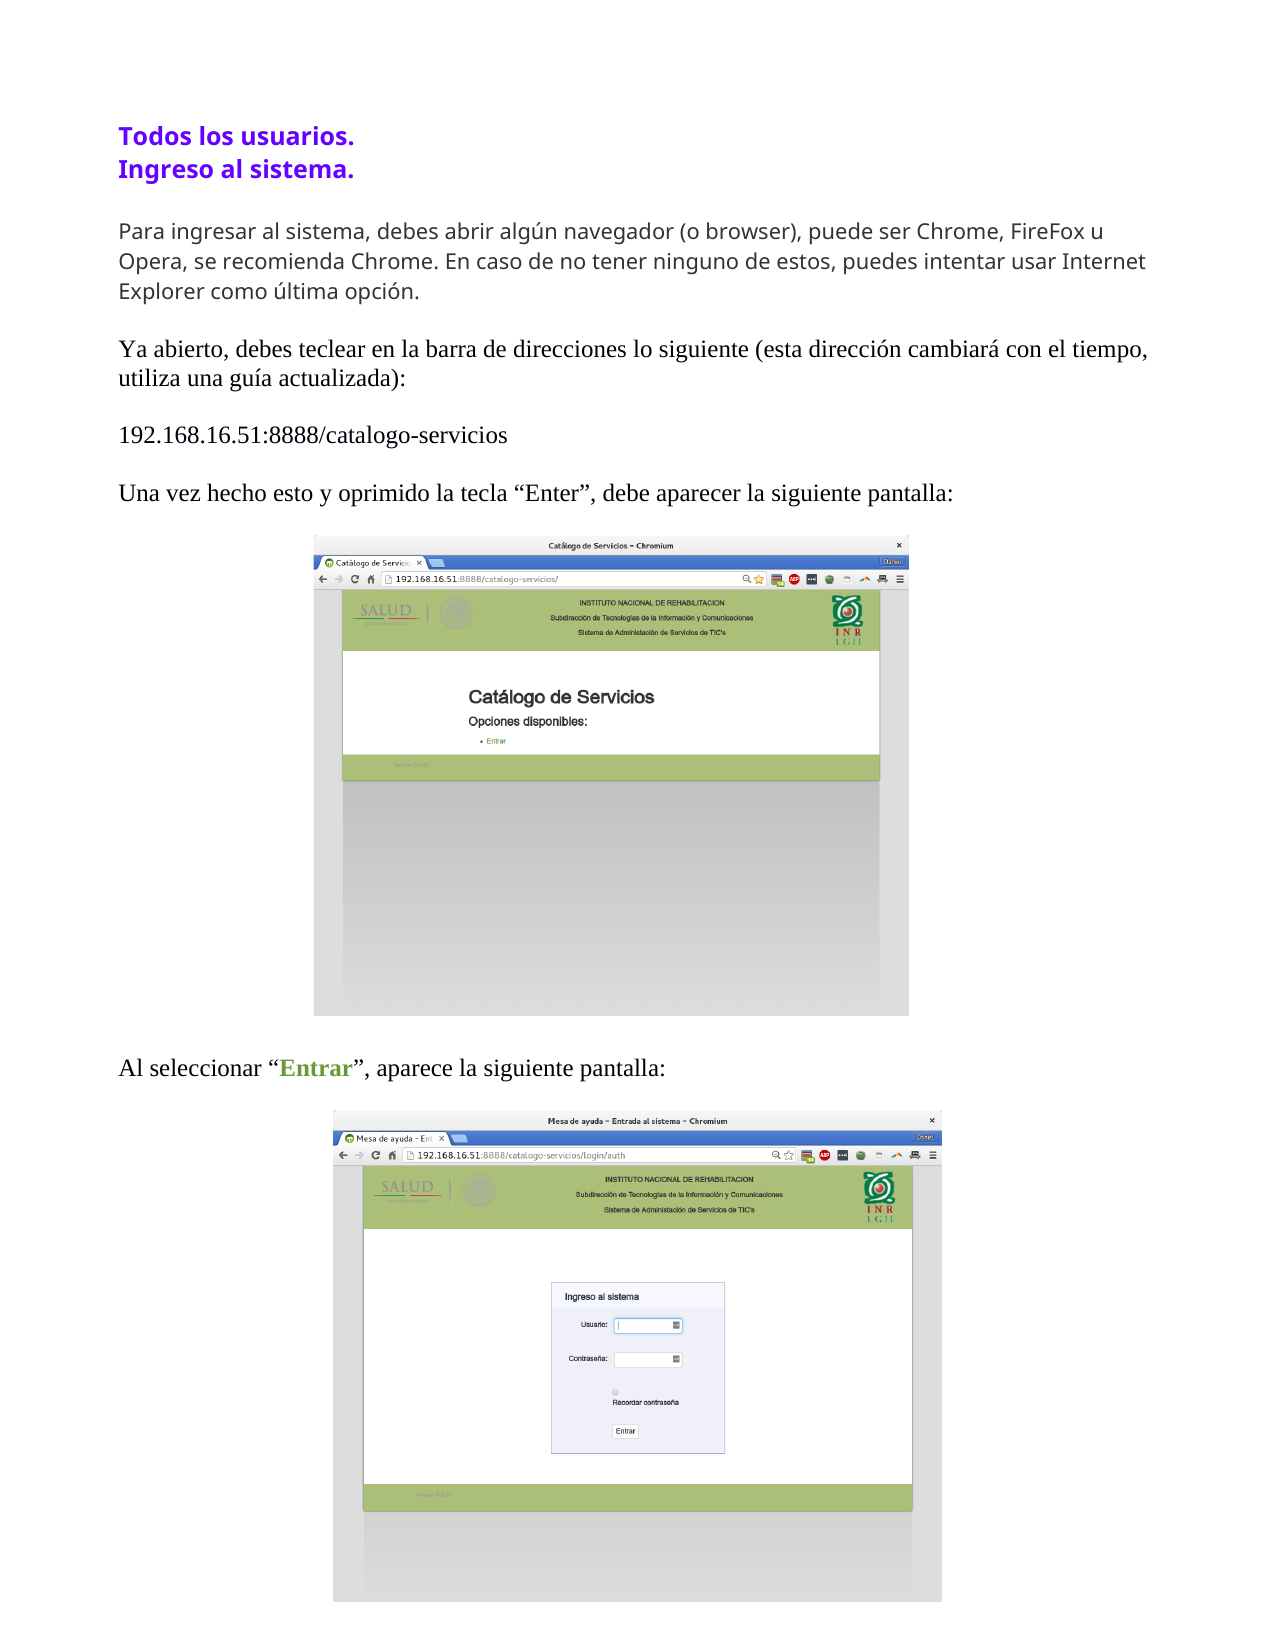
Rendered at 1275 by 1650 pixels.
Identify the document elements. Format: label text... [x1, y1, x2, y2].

text Al seleccionar “Entrar”, aparece la siguiente pantalla: [118, 1053, 1157, 1082]
text Ya abierto, debes teclear en la barra de direcciones lo siguiente (esta dirección cambiará con el tiempo, utiliza una guía actualizada): [118, 334, 1157, 392]
text Ingreso al sistema. [118, 152, 1157, 186]
text Todos los usuarios. [118, 118, 1157, 152]
text 192.168.16.51:8888/catalogo-servicios [118, 420, 1157, 449]
text Una vez hecho esto y oprimido la tecla “Enter”, debe aparecer la siguiente pantalla: [118, 478, 1157, 507]
text Para ingresar al sistema, debes abrir algún navegador (o browser), puede ser Chrome, FireFox u Opera, se recomienda Chrome. En caso de no tener ninguno de estos, puedes intentar usar Internet Explorer como última opción. [118, 216, 1157, 305]
picture [313, 535, 909, 1016]
picture [333, 1110, 942, 1602]
